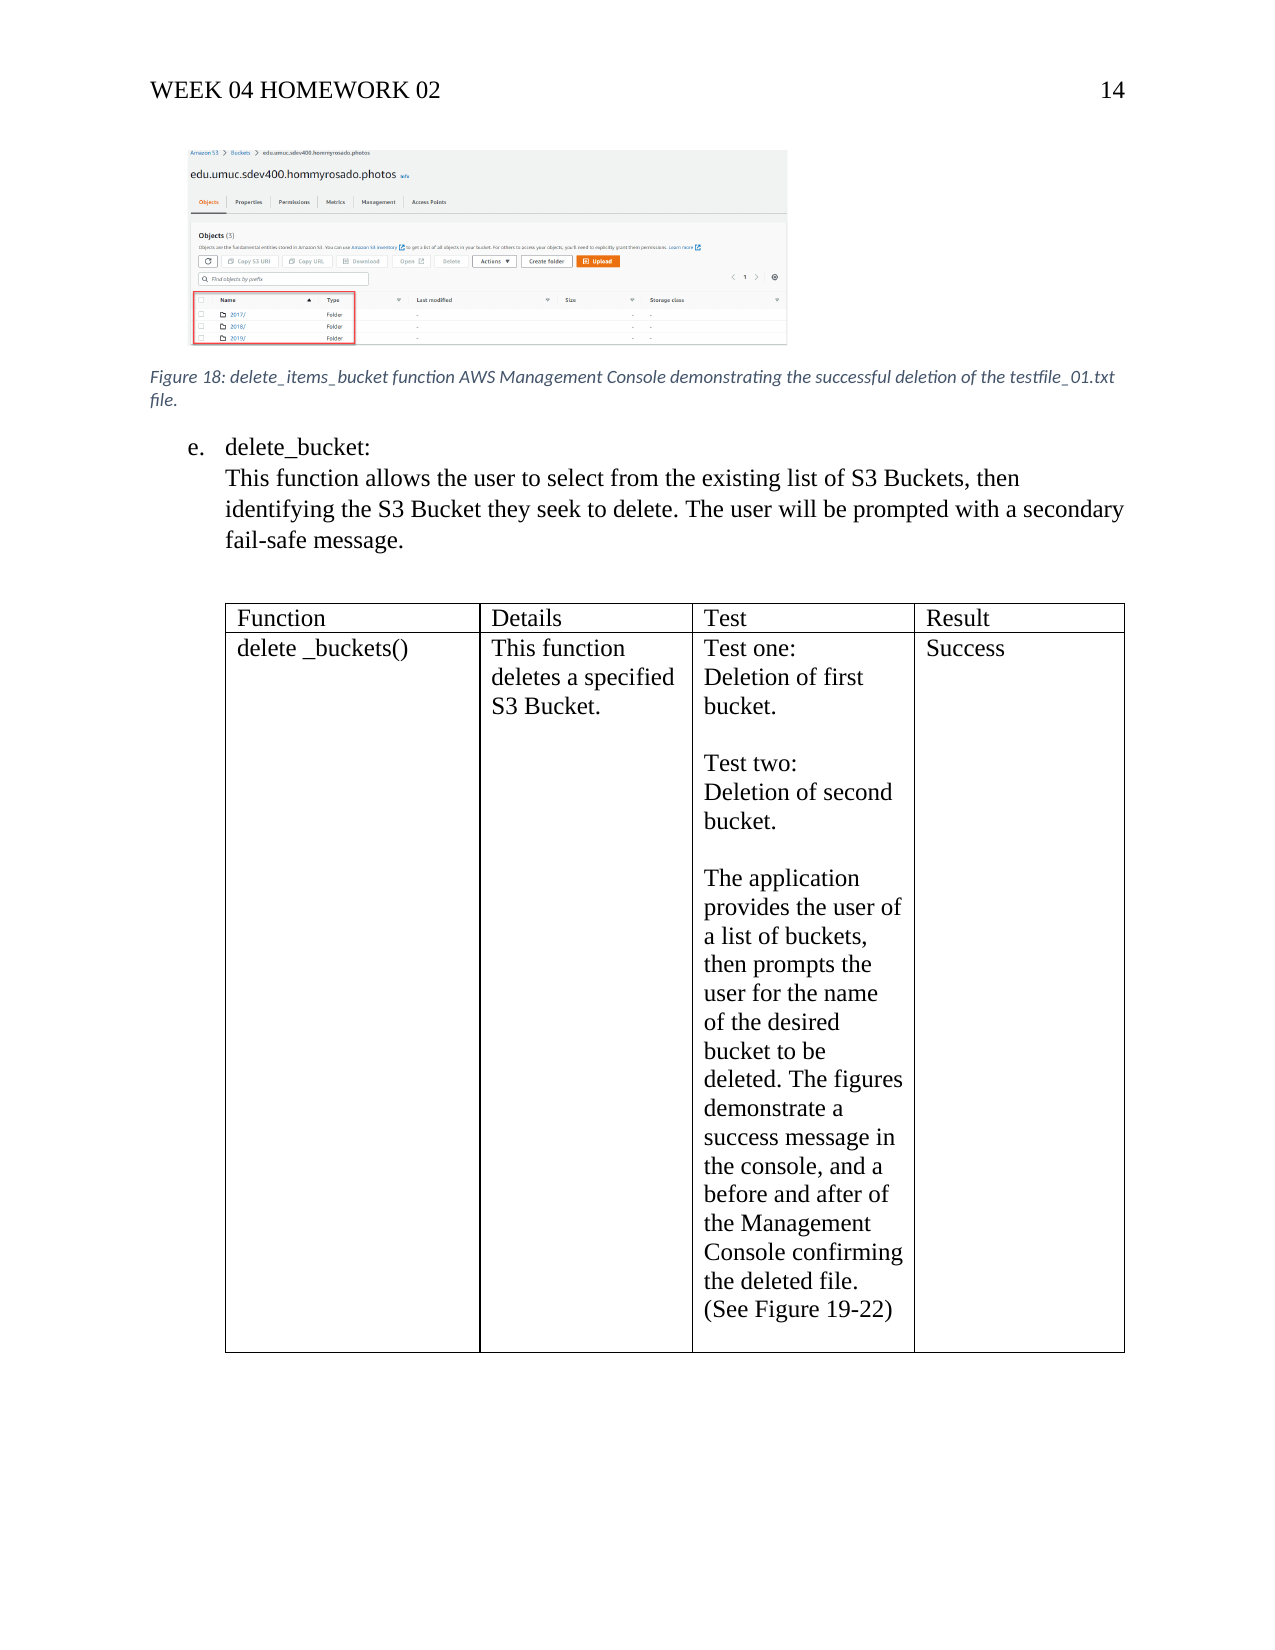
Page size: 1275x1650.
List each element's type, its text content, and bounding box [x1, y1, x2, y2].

table_header Test [693, 604, 914, 632]
list delete_bucket: This function allows the user to select from the existing list of S3 Buckets, then identifying the S3 Bucket they seek to delete. The user will be prompted with a secondary fail-safe message. [187, 432, 1125, 584]
table_header Details [481, 604, 692, 632]
table_cell Success [915, 633, 1124, 1352]
table_cell Test one: Deletion of first bucket. Test two: Deletion of second bucket. The application provides the user of a list of buckets, then prompts the user for the name of the desired bucket to be deleted. The figures demonstrate a success message in the console, and a before and after of the Management Console confirming the deleted file. (See Figure 19-22) [693, 633, 914, 1352]
table_header Function [226, 604, 479, 632]
table_cell delete _buckets() [226, 633, 479, 1352]
table_header Result [915, 604, 1124, 632]
picture [187, 150, 788, 346]
table_cell This function deletes a specified S3 Bucket. [481, 633, 692, 1352]
